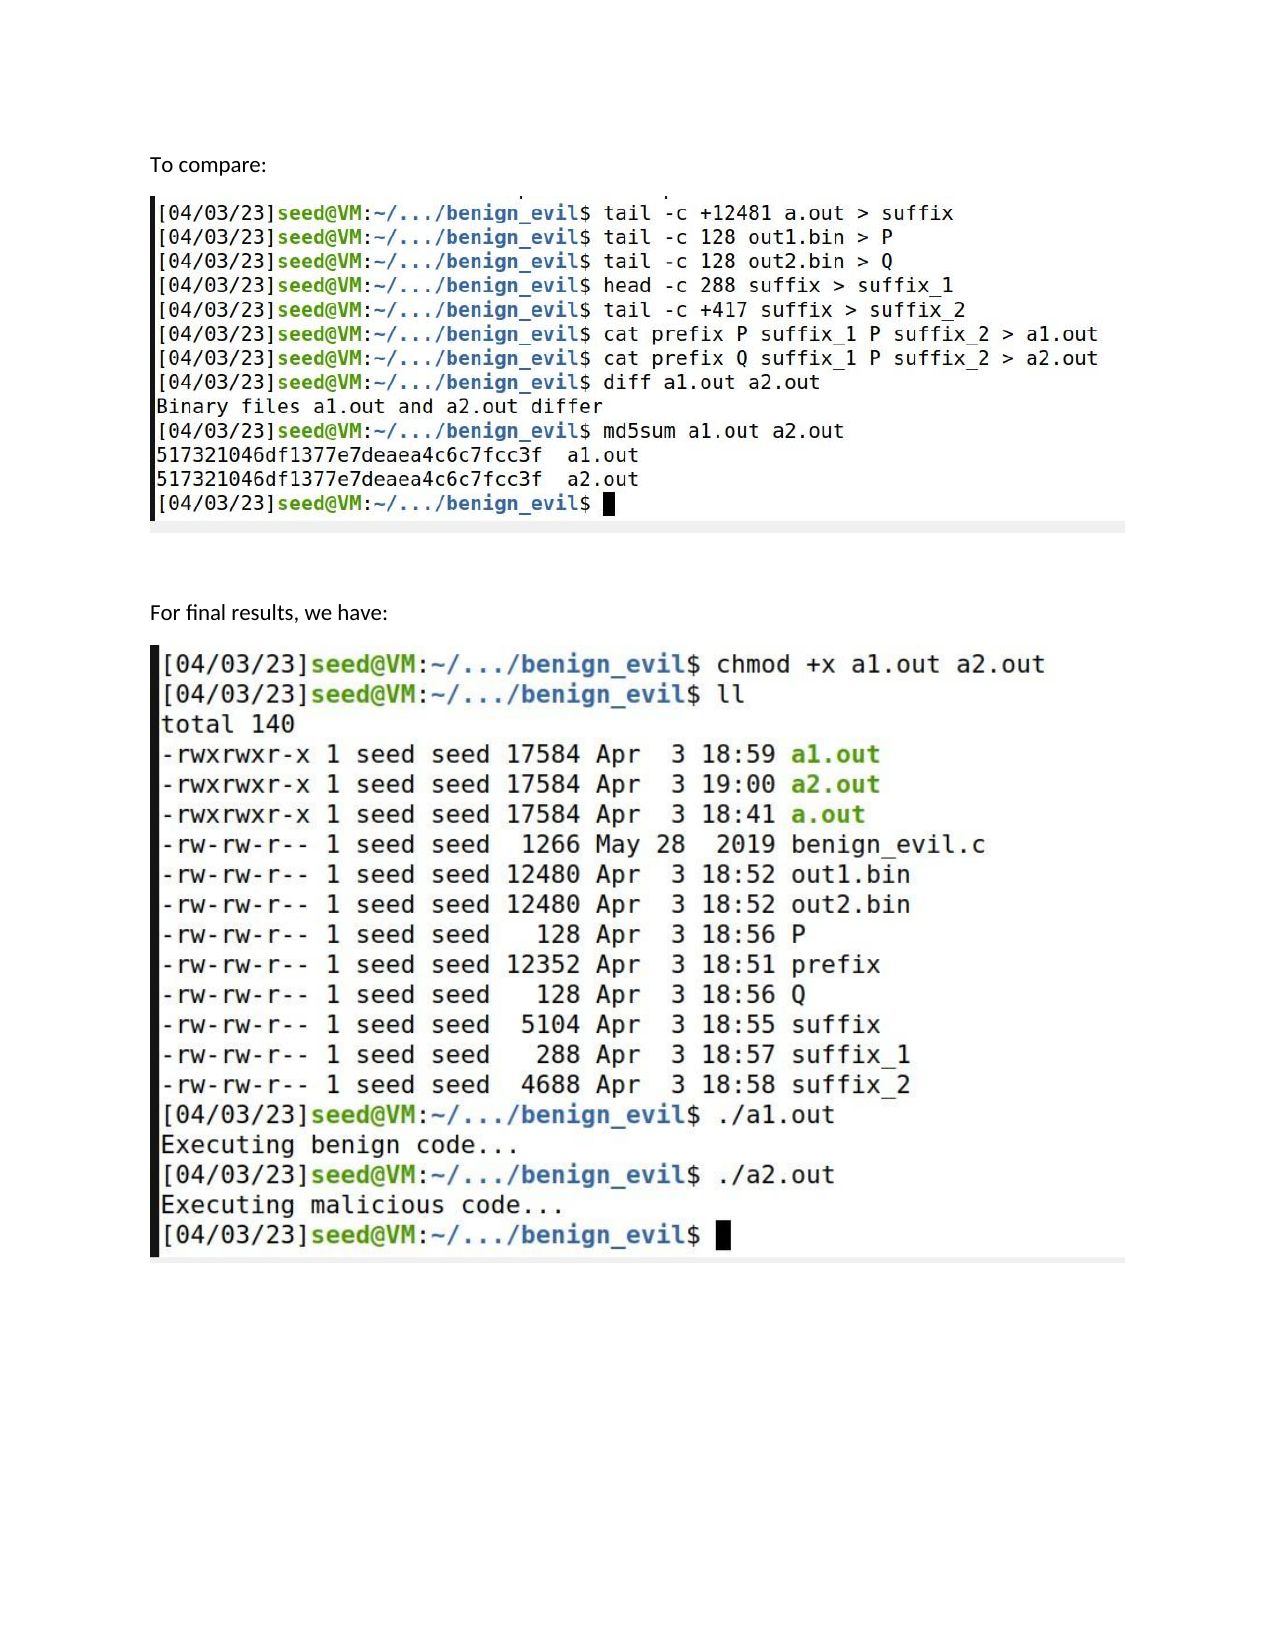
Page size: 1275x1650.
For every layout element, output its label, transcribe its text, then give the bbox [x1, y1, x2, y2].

text For final results, we have: [150, 598, 1125, 627]
picture [150, 196, 1125, 533]
text To compare: [150, 150, 1125, 178]
picture [150, 645, 1125, 1263]
